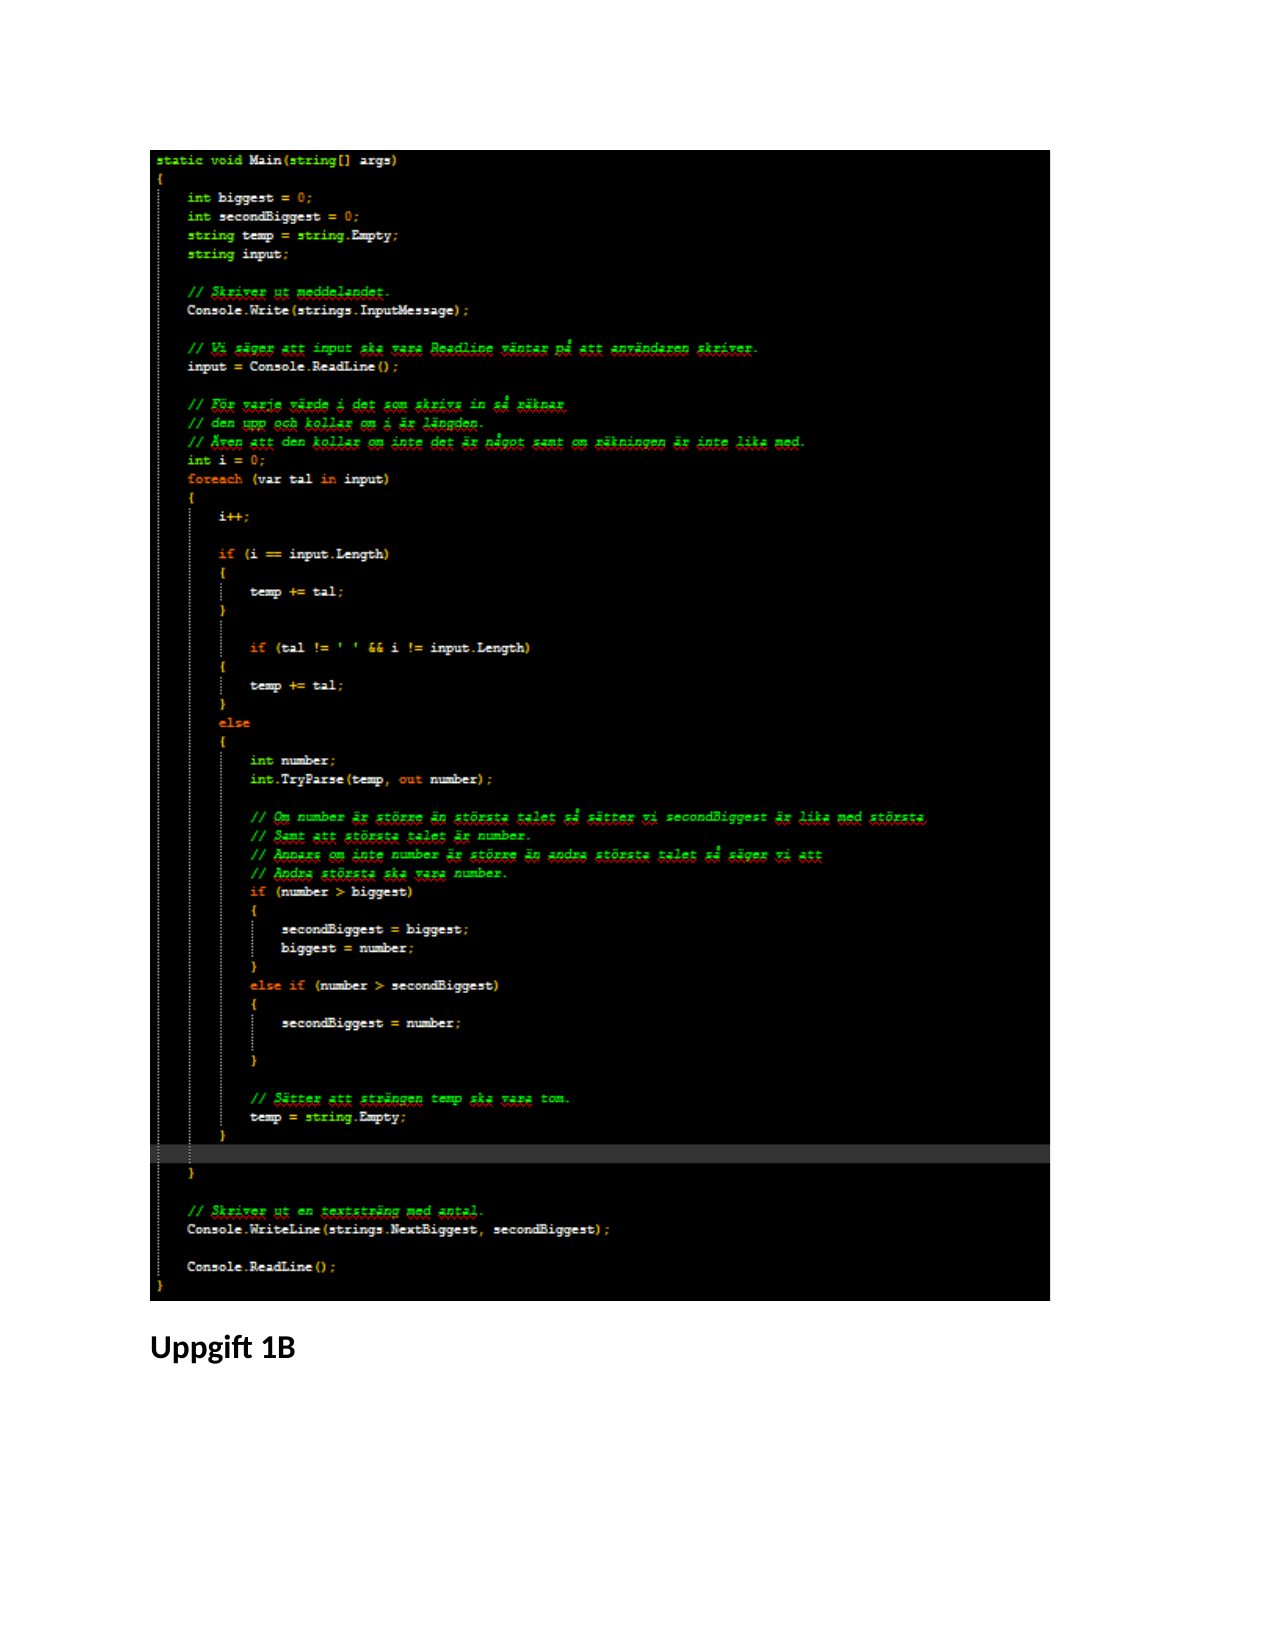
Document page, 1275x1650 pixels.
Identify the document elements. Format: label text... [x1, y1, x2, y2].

text Uppgift 1B [150, 1326, 1125, 1367]
picture [150, 150, 1050, 1301]
